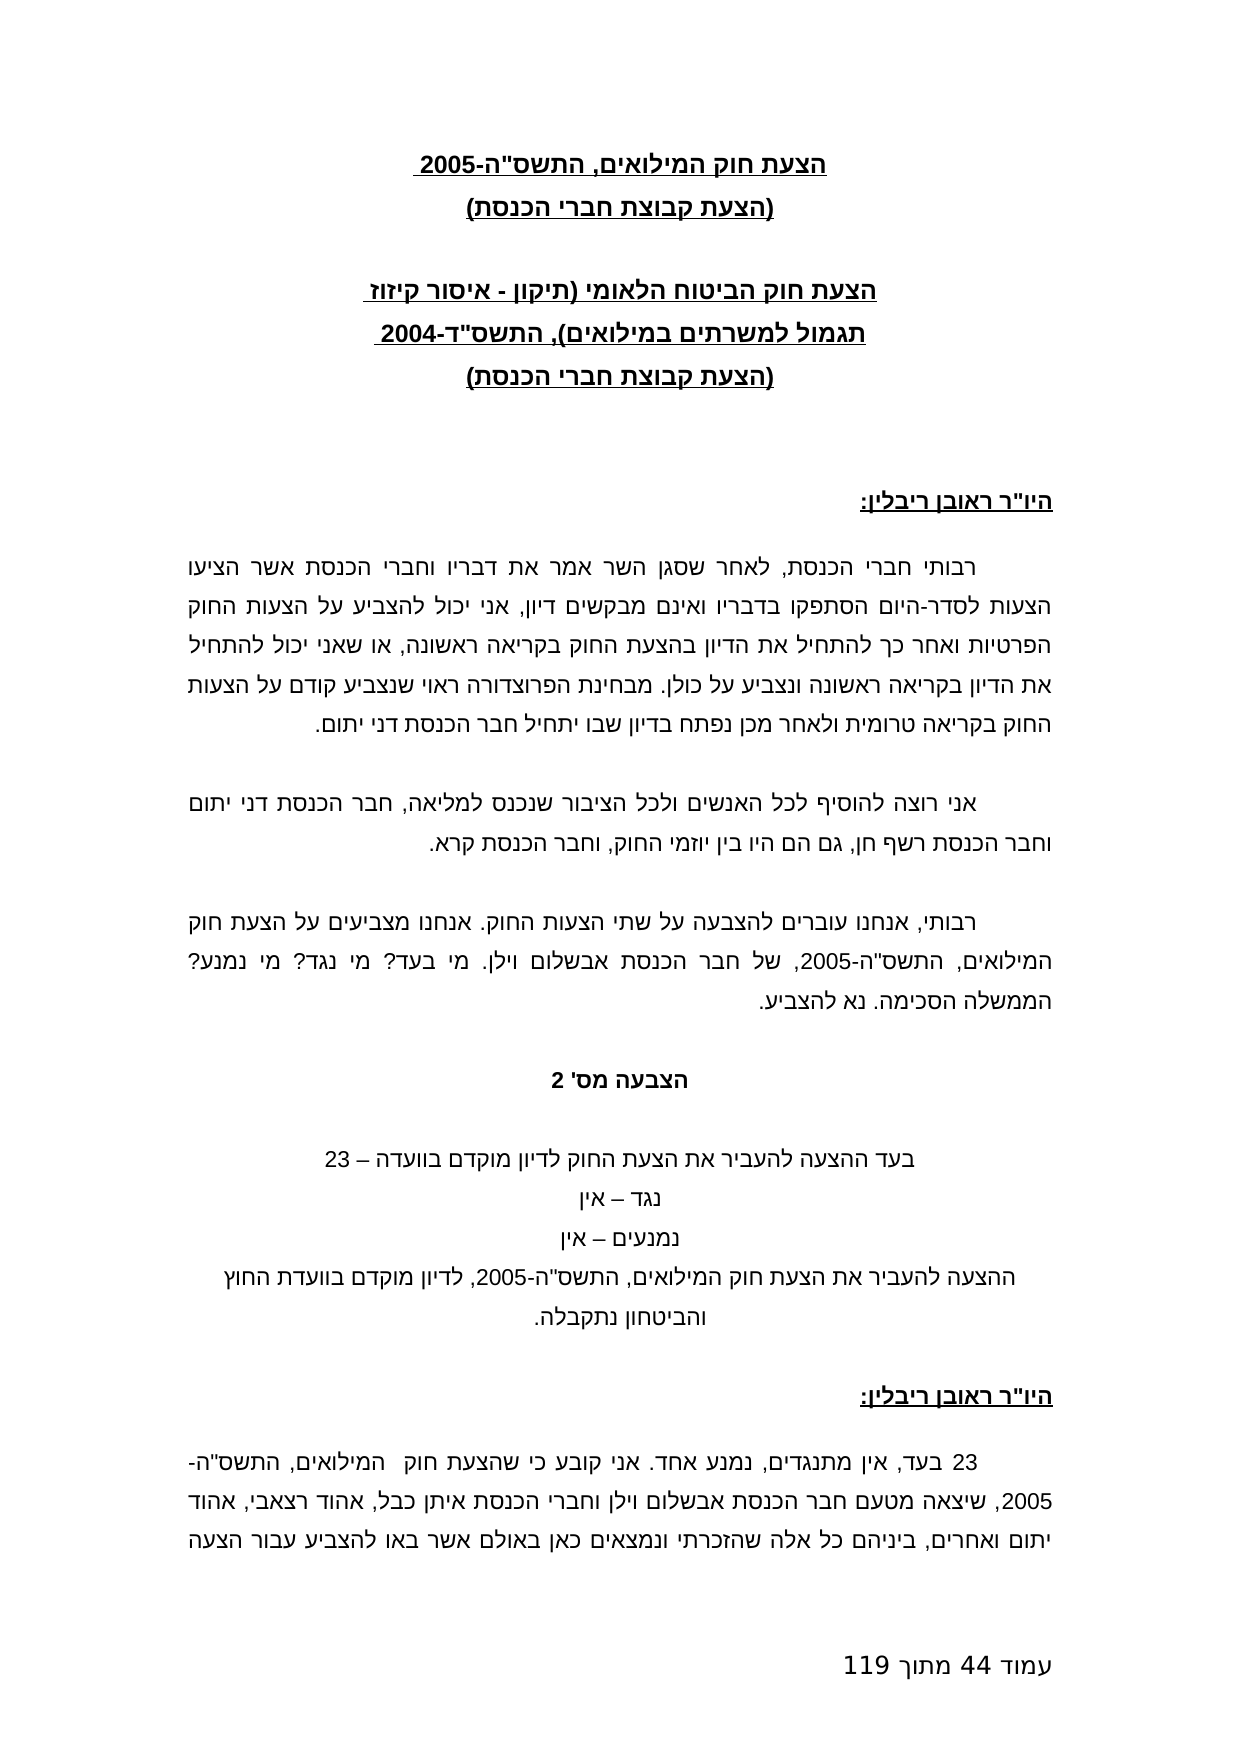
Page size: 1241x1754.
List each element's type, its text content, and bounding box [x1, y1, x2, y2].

text היו"ר ראובן ריבלין: [187, 1383, 1053, 1409]
text נגד – אין [187, 1185, 1053, 1212]
text אני רוצה להוסיף לכל האנשים ולכל הציבור שנכנס למליאה, חבר הכנסת דני יתום וחבר הכנסת רשף חן, גם הם היו בין יוזמי החוק, וחבר הכנסת קרא. [187, 790, 1053, 856]
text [187, 1448, 1053, 1554]
text בעד ההצעה להעביר את הצעת החוק לדיון מוקדם בוועדה – 23 [187, 1146, 1053, 1172]
text רבותי חברי הכנסת, לאחר שסגן השר אמר את דבריו וחברי הכנסת אשר הציעו הצעות לסדר-היום הסתפקו בדבריו ואינם מבקשים דיון, אני יכול להצביע על הצעות החוק הפרטיות ואחר כך להתחיל את הדיון בהצעת החוק בקריאה ראשונה, או שאני יכול להתחיל את הדיון בקריאה ראשונה ונצביע על כולן. מבחינת הפרוצדורה ראוי שנצביע קודם על הצעות החוק בקריאה טרומית ולאחר מכן נפתח בדיון שבו יתחיל חבר הכנסת דני יתום. [187, 553, 1053, 738]
text היו"ר ראובן ריבלין: [187, 488, 1053, 514]
text נמנעים – אין [187, 1225, 1053, 1251]
text רבותי, אנחנו עוברים להצבעה על שתי הצעות החוק. אנחנו מצביעים על הצעת חוק המילואים, התשס"ה-2005, של חבר הכנסת אבשלום וילן. מי בעד? מי נגד? מי נמנע? הממשלה הסכימה. נא להצביע. [187, 909, 1053, 1014]
text הצעת חוק המילואים, התשס"ה-2005 (הצעת קבוצת חברי הכנסת) [187, 150, 1053, 222]
text הצבעה מס' 2 [187, 1067, 1053, 1093]
text הצעת חוק הביטוח הלאומי (תיקון - איסור קיזוז תגמול למשרתים במילואים), התשס"ד-2004 (הצעת קבוצת חברי הכנסת) [187, 276, 1053, 391]
text ההצעה להעביר את הצעת חוק המילואים, התשס"ה-2005, לדיון מוקדם בוועדת החוץ והביטחון נתקבלה. [187, 1264, 1053, 1330]
